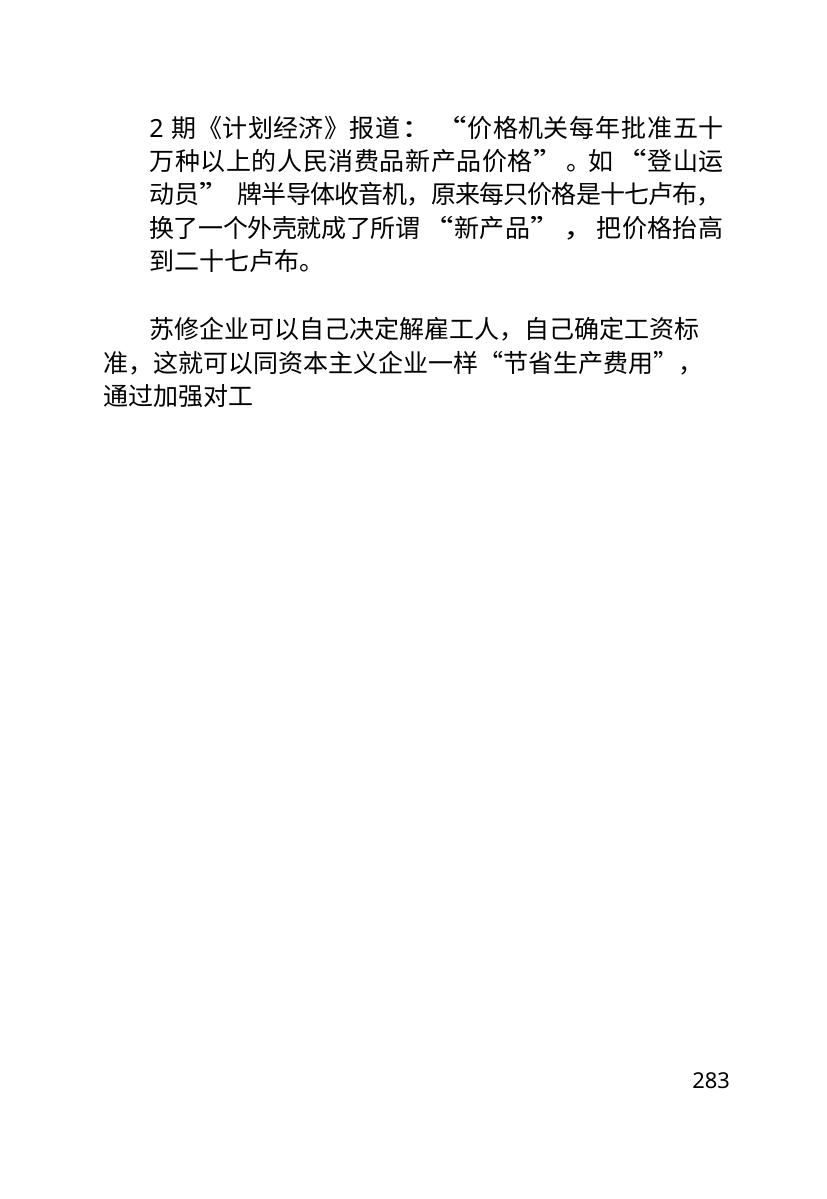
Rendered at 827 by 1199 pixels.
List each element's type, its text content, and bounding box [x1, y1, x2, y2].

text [149, 110, 723, 277]
text 苏修企业可以自己决定解雇工人，自己确定工资标准，这就可以同资本主义企业一样“节省生产费用”，通过加强对工 [103, 312, 724, 412]
